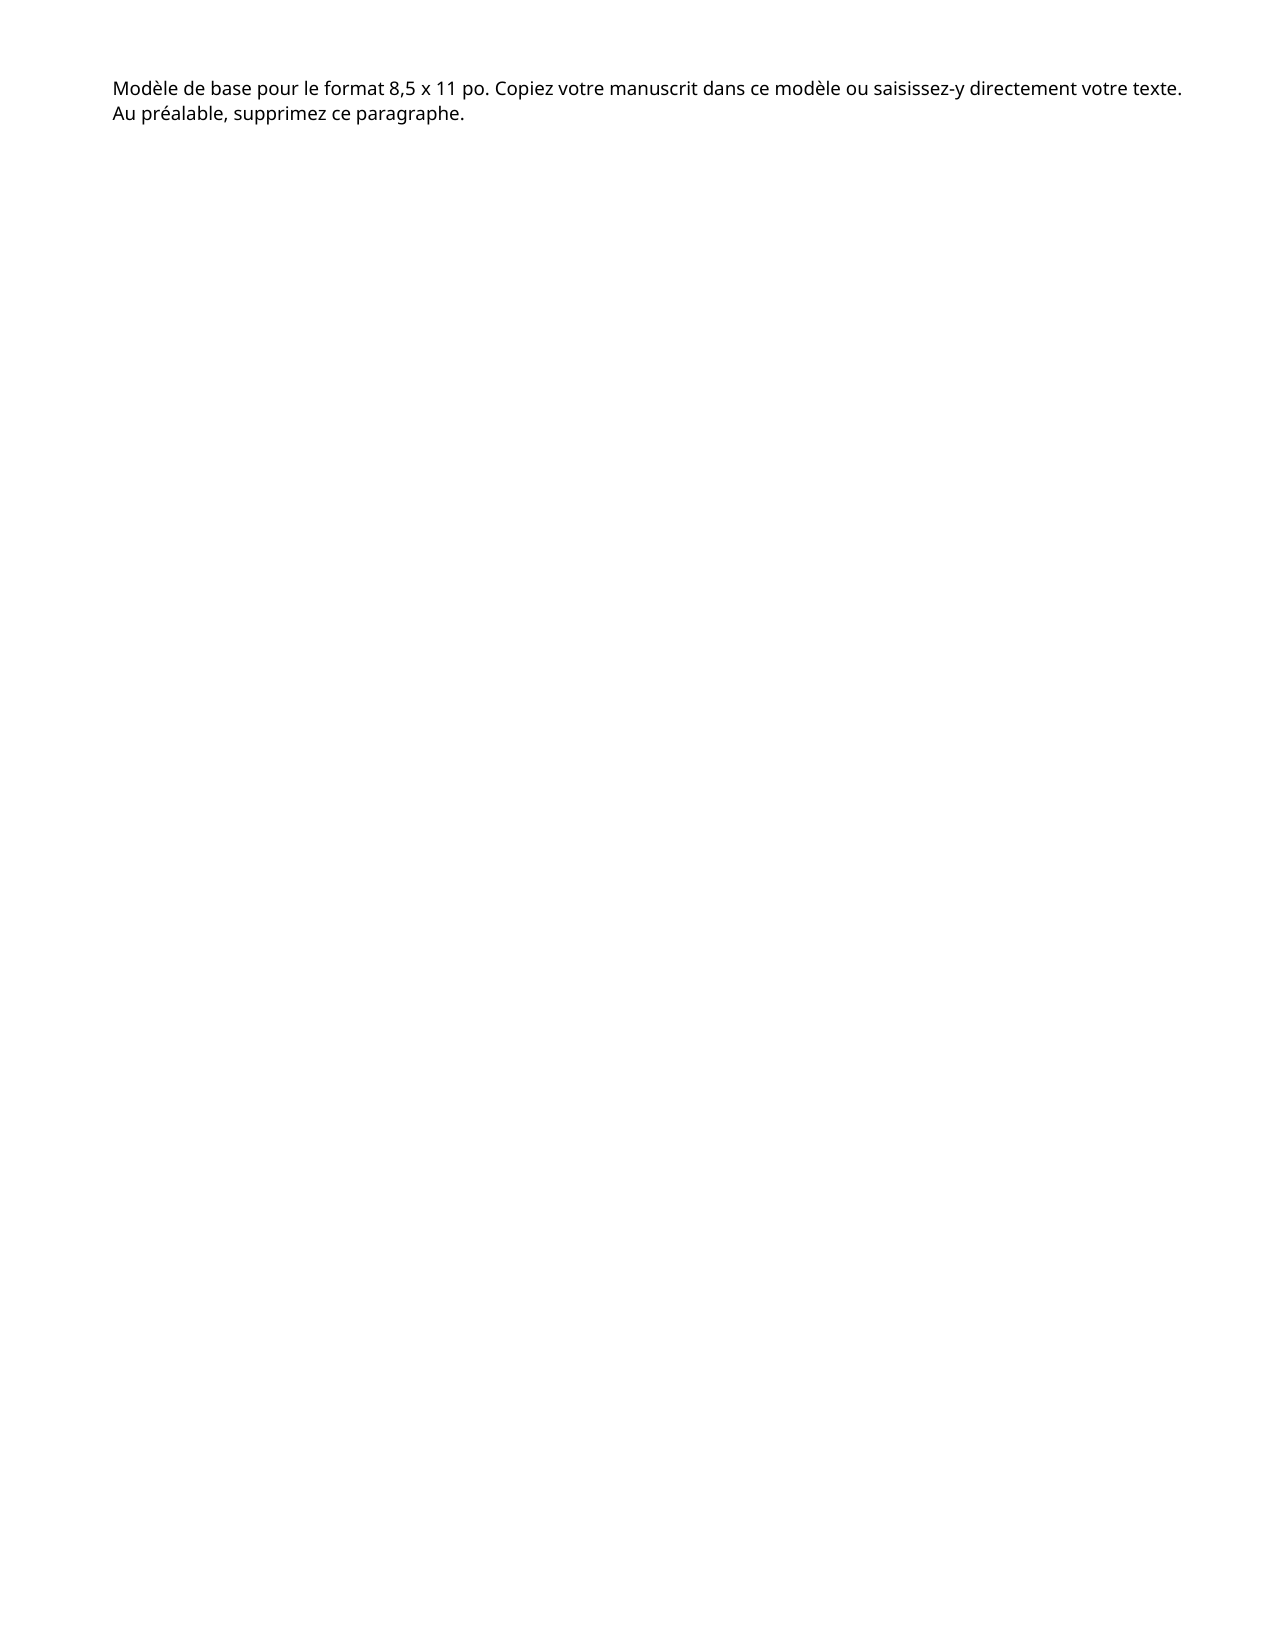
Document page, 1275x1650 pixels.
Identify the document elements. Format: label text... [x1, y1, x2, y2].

text Modèle de base pour le format 8,5 x 11 po. Copiez votre manuscrit dans ce modèle ou saisissez-y directement votre texte. Au préalable, supprimez ce paragraphe. [112, 75, 1200, 126]
